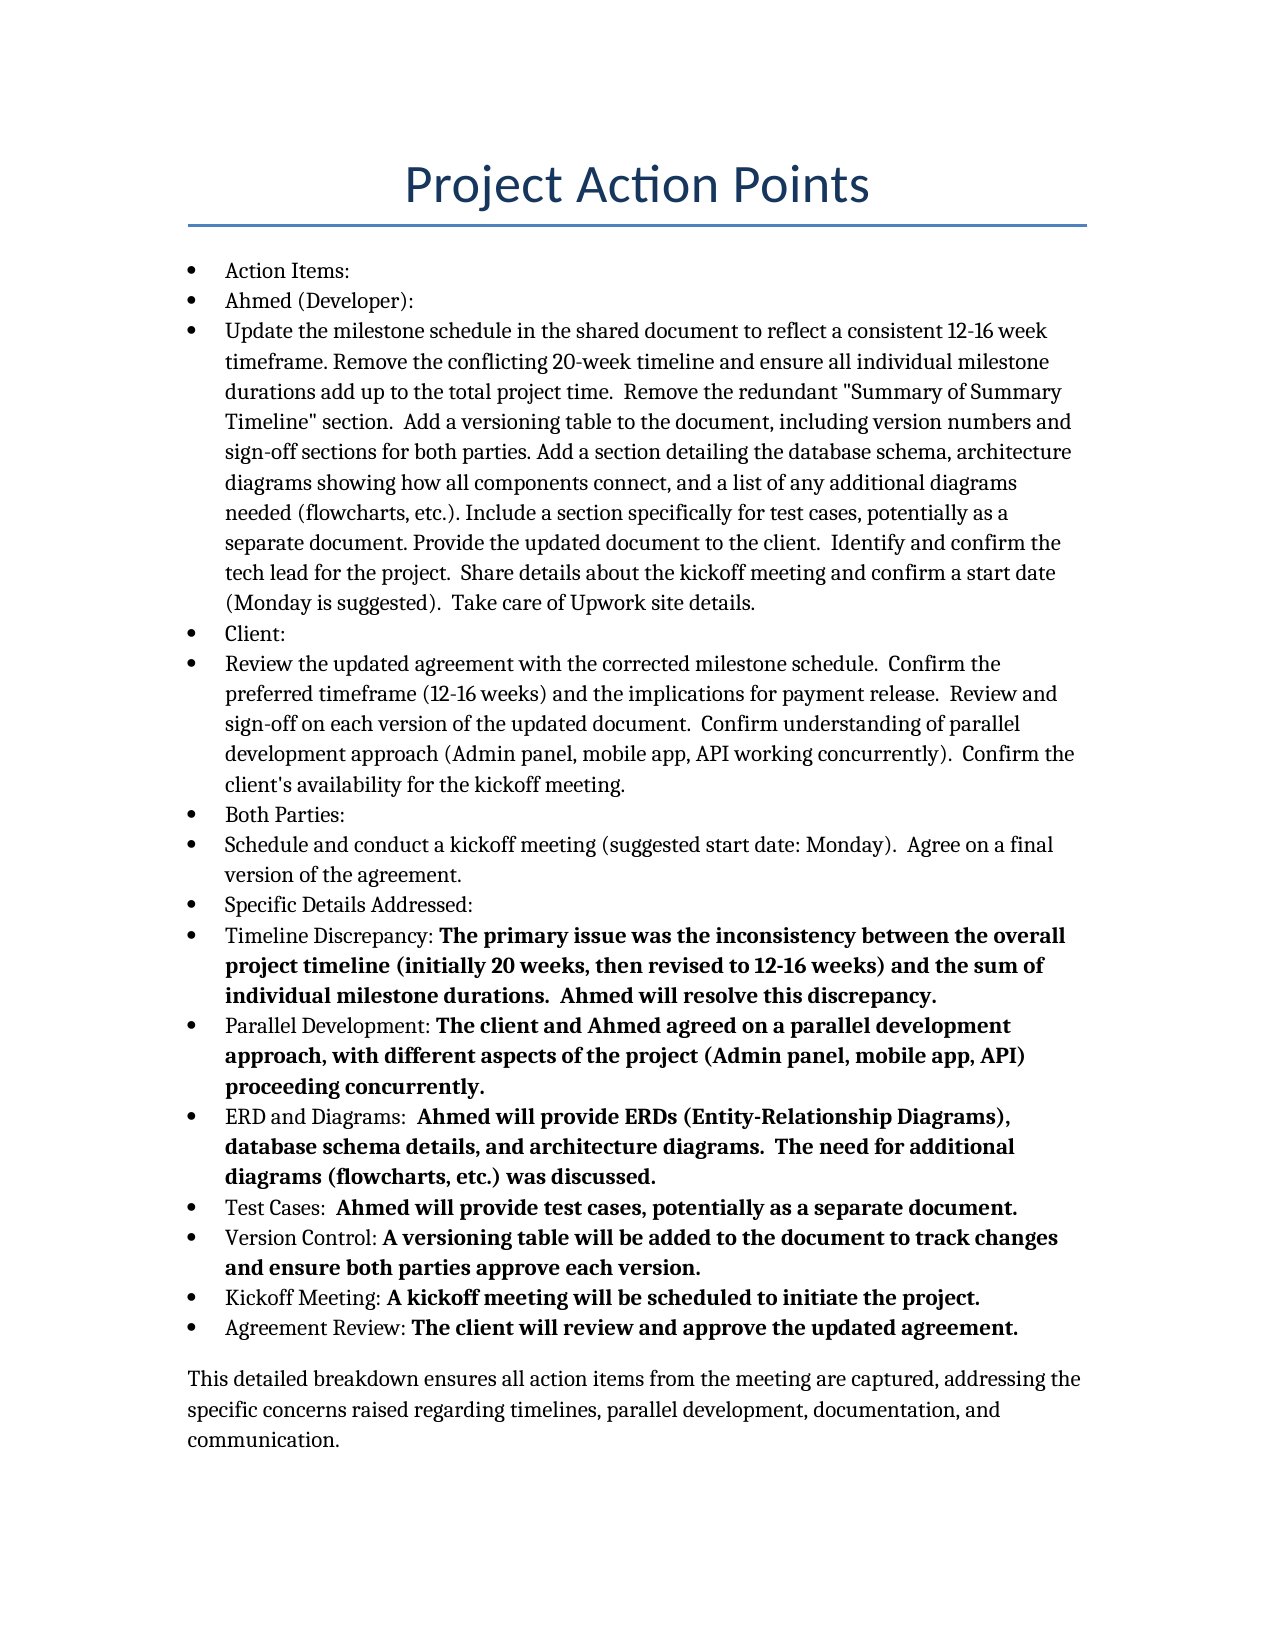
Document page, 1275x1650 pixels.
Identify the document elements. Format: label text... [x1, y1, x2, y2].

list Specific Details Addressed: [187, 892, 1087, 918]
list Version Control: A versioning table will be added to the document to track changes and ensure both parties approve each version. [187, 1224, 1087, 1281]
list Kickoff Meeting: A kickoff meeting will be scheduled to initiate the project. [187, 1285, 1087, 1311]
list Both Parties: [187, 802, 1087, 828]
list Update the milestone schedule in the shared document to reflect a consistent 12-16 week timeframe. Remove the conflicting 20-week timeline and ensure all individual milestone durations add up to the total project time. Remove the redundant "Summary of Summary Timeline" section. Add a versioning table to the document, including version numbers and sign-off sections for both parties. Add a section detailing the database schema, architecture diagrams showing how all components connect, and a list of any additional diagrams needed (flowcharts, etc.). Include a section specifically for test cases, potentially as a separate document. Provide the updated document to the client. Identify and confirm the tech lead for the project. Share details about the kickoff meeting and confirm a start date (Monday is suggested). Take care of Upwork site details. [187, 318, 1087, 616]
list Test Cases: Ahmed will provide test cases, potentially as a separate document. [187, 1194, 1087, 1221]
list Action Items: [187, 258, 1087, 284]
list Review the updated agreement with the corrected milestone schedule. Confirm the preferred timeframe (12-16 weeks) and the implications for payment release. Review and sign-off on each version of the updated document. Confirm understanding of parallel development approach (Admin panel, mobile app, API working concurrently). Confirm the client's availability for the kickoff meeting. [187, 651, 1087, 798]
list Agreement Review: The client will review and approve the updated agreement. [187, 1315, 1087, 1341]
list Timeline Discrepancy: The primary issue was the inconsistency between the overall project timeline (initially 20 weeks, then revised to 12-16 weeks) and the sum of individual milestone durations. Ahmed will resolve this discrepancy. [187, 922, 1087, 1009]
list Parallel Development: The client and Ahmed agreed on a parallel development approach, with different aspects of the project (Admin panel, mobile app, API) proceeding concurrently. [187, 1013, 1087, 1100]
list ERD and Diagrams: Ahmed will provide ERDs (Entity-Relationship Diagrams), database schema details, and architecture diagrams. The need for additional diagrams (flowcharts, etc.) was discussed. [187, 1104, 1087, 1190]
title Project Action Points [187, 150, 1087, 227]
list Schedule and conduct a kickoff meeting (suggested start date: Monday). Agree on a final version of the agreement. [187, 832, 1087, 888]
text This detailed breakdown ensures all action items from the meeting are captured, addressing the specific concerns raised regarding timelines, parallel development, documentation, and communication. [187, 1366, 1087, 1453]
list Ahmed (Developer): [187, 288, 1087, 314]
list Client: [187, 620, 1087, 647]
